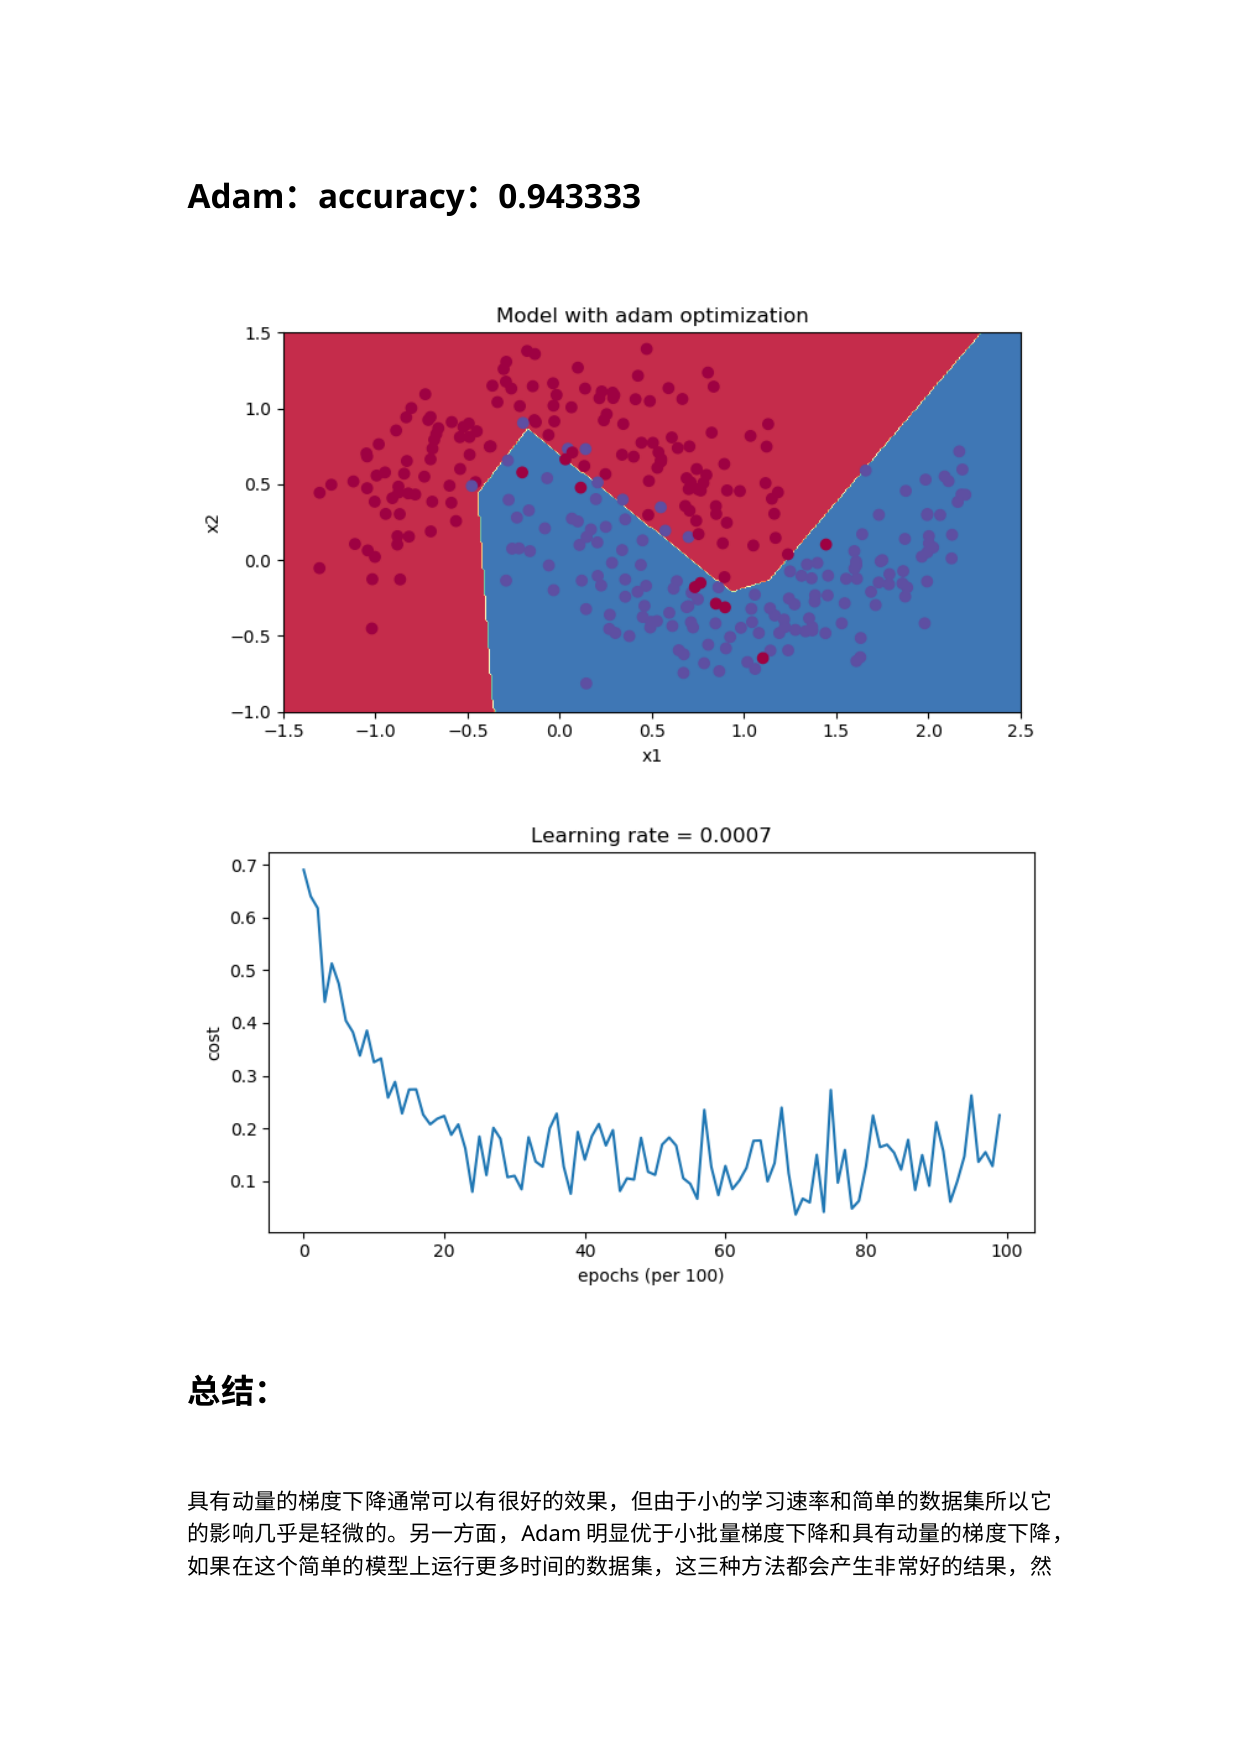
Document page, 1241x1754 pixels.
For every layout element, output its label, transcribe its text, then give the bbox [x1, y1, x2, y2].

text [187, 1484, 1053, 1581]
subtitle Adam：accuracy：0.943333 [187, 162, 1053, 227]
subtitle 总结： [187, 1356, 1053, 1421]
picture [187, 289, 1053, 784]
picture [187, 809, 1053, 1304]
